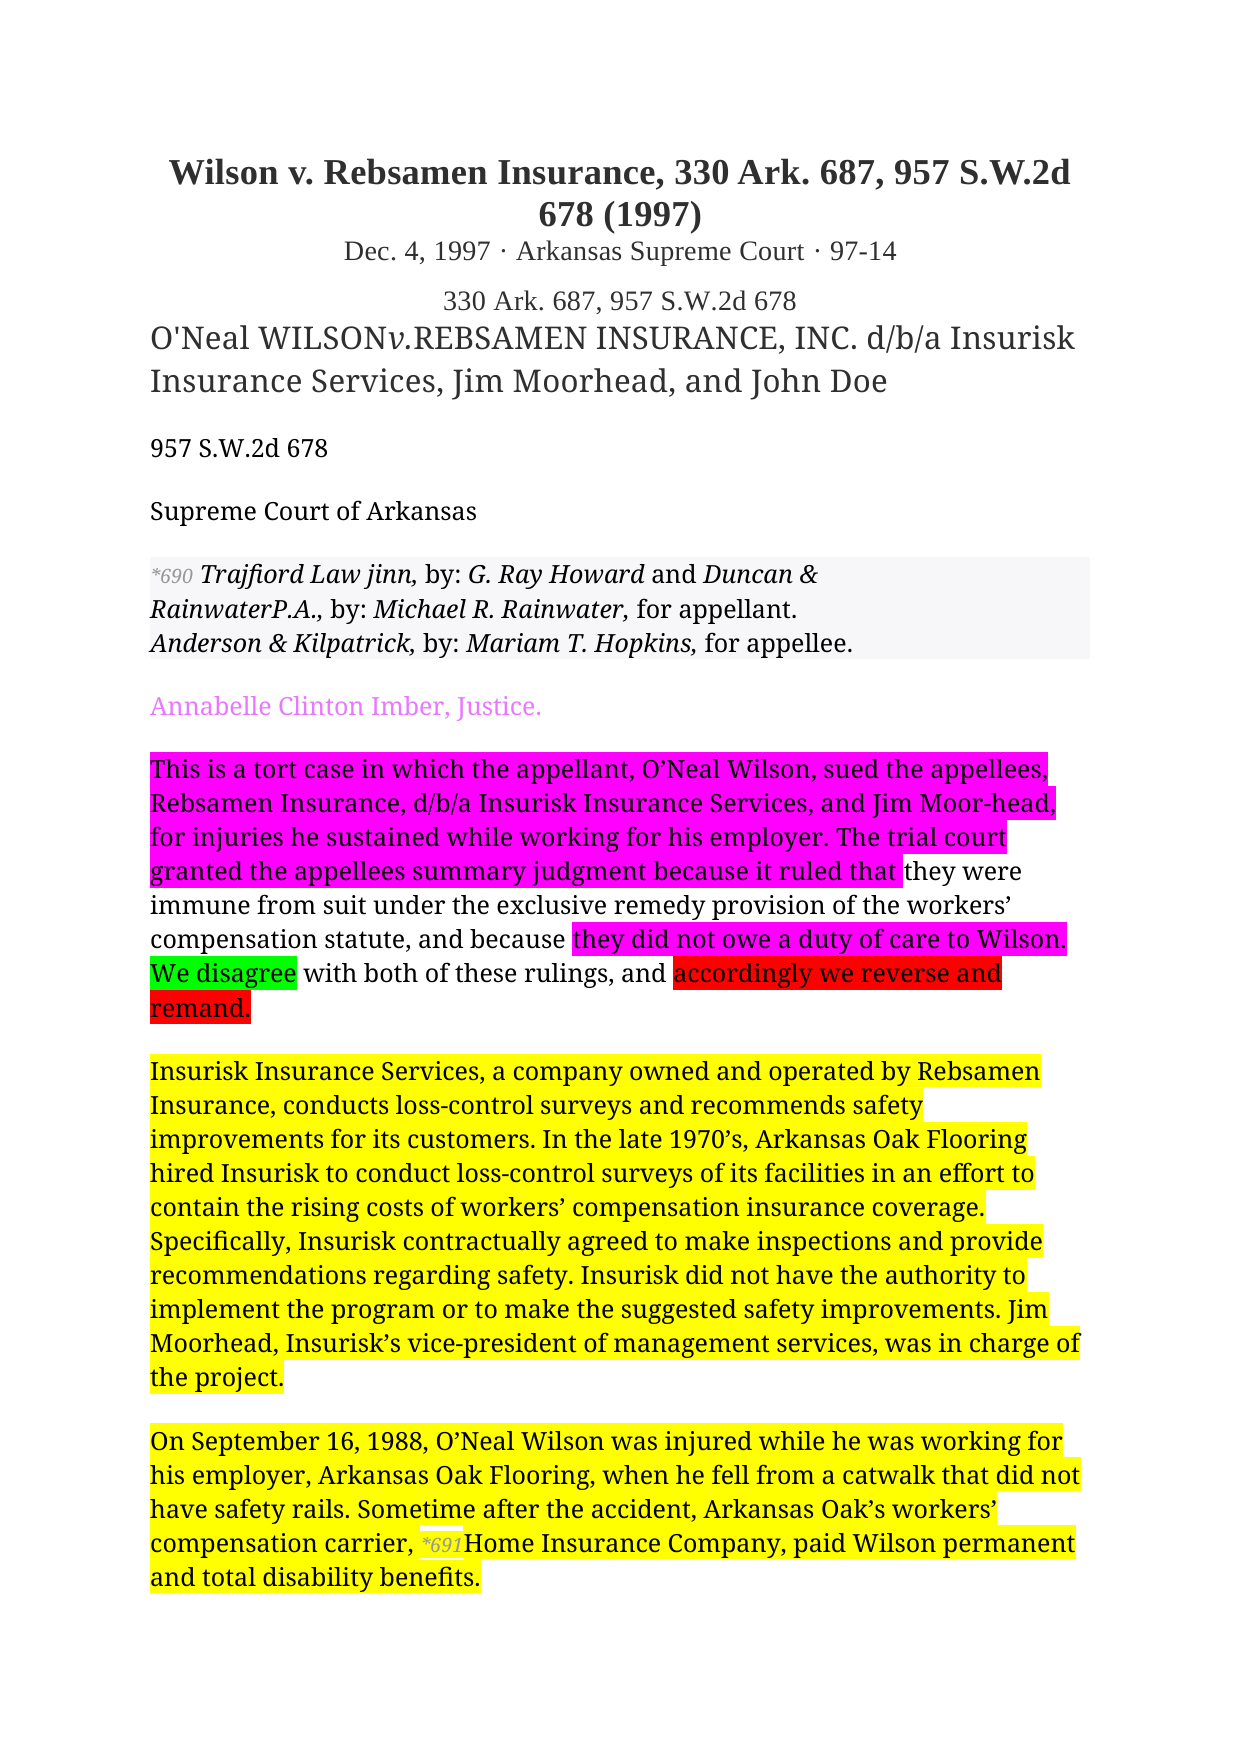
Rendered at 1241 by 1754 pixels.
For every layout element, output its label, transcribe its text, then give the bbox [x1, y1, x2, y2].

text Supreme Court of Arkansas [150, 494, 1090, 528]
text Annabelle Clinton Imber, Justice. [150, 688, 1090, 723]
text This is a tort case in which the appellant, O’Neal Wilson, sued the appellees, Rebsamen Insurance, d/b/a Insurisk Insurance Services, and Jim Moor-head, for injuries he sustained while working for his employer. The trial court granted the appellees summary judgment because it ruled that they were immune from suit under the exclusive remedy provision of the workers’ compensation statute, and because they did not owe a duty of care to Wilson. We disagree with both of these rulings, and accordingly we reverse and remand. [150, 752, 1090, 1024]
text Wilson v. Rebsamen Insurance, 330 Ark. 687, 957 S.W.2d 678 (1997) [150, 150, 1090, 234]
text Dec. 4, 1997 · Arkansas Supreme Court · 97-14 [150, 234, 1090, 266]
text Anderson & Kilpatrick, by: Mariam T. Hopkins, for appellee. [150, 625, 1090, 659]
text O'Neal WILSONv.REBSAMEN INSURANCE, INC. d/b/a Insurisk Insurance Services, Jim Moorhead, and John Doe [150, 316, 1090, 402]
text 957 S.W.2d 678 [150, 431, 1090, 465]
text *690 Trajfiord Law jinn, by: G. Ray Howard and Duncan & RainwaterP.A., by: Michael R. Rainwater, for appellant. [150, 557, 1090, 625]
text Insurisk Insurance Services, a company owned and operated by Rebsamen Insurance, conducts loss-control surveys and recommends safety improvements for its customers. In the late 1970’s, Arkansas Oak Flooring hired Insurisk to conduct loss-control surveys of its facilities in an effort to contain the rising costs of workers’ compensation insurance coverage. Specifically, Insurisk contractually agreed to make inspections and provide recommendations regarding safety. Insurisk did not have the authority to implement the program or to make the suggested safety improvements. Jim Moorhead, Insurisk’s vice-president of management services, was in charge of the project. [150, 1053, 1090, 1394]
text 330 Ark. 687, 957 S.W.2d 678 [150, 266, 1090, 316]
text On September 16, 1988, O’Neal Wilson was injured while he was working for his employer, Arkansas Oak Flooring, when he fell from a catwalk that did not have safety rails. Sometime after the accident, Arkansas Oak’s workers’ compensation carrier, *691Home Insurance Company, paid Wilson permanent and total disability benefits. [150, 1423, 1090, 1593]
